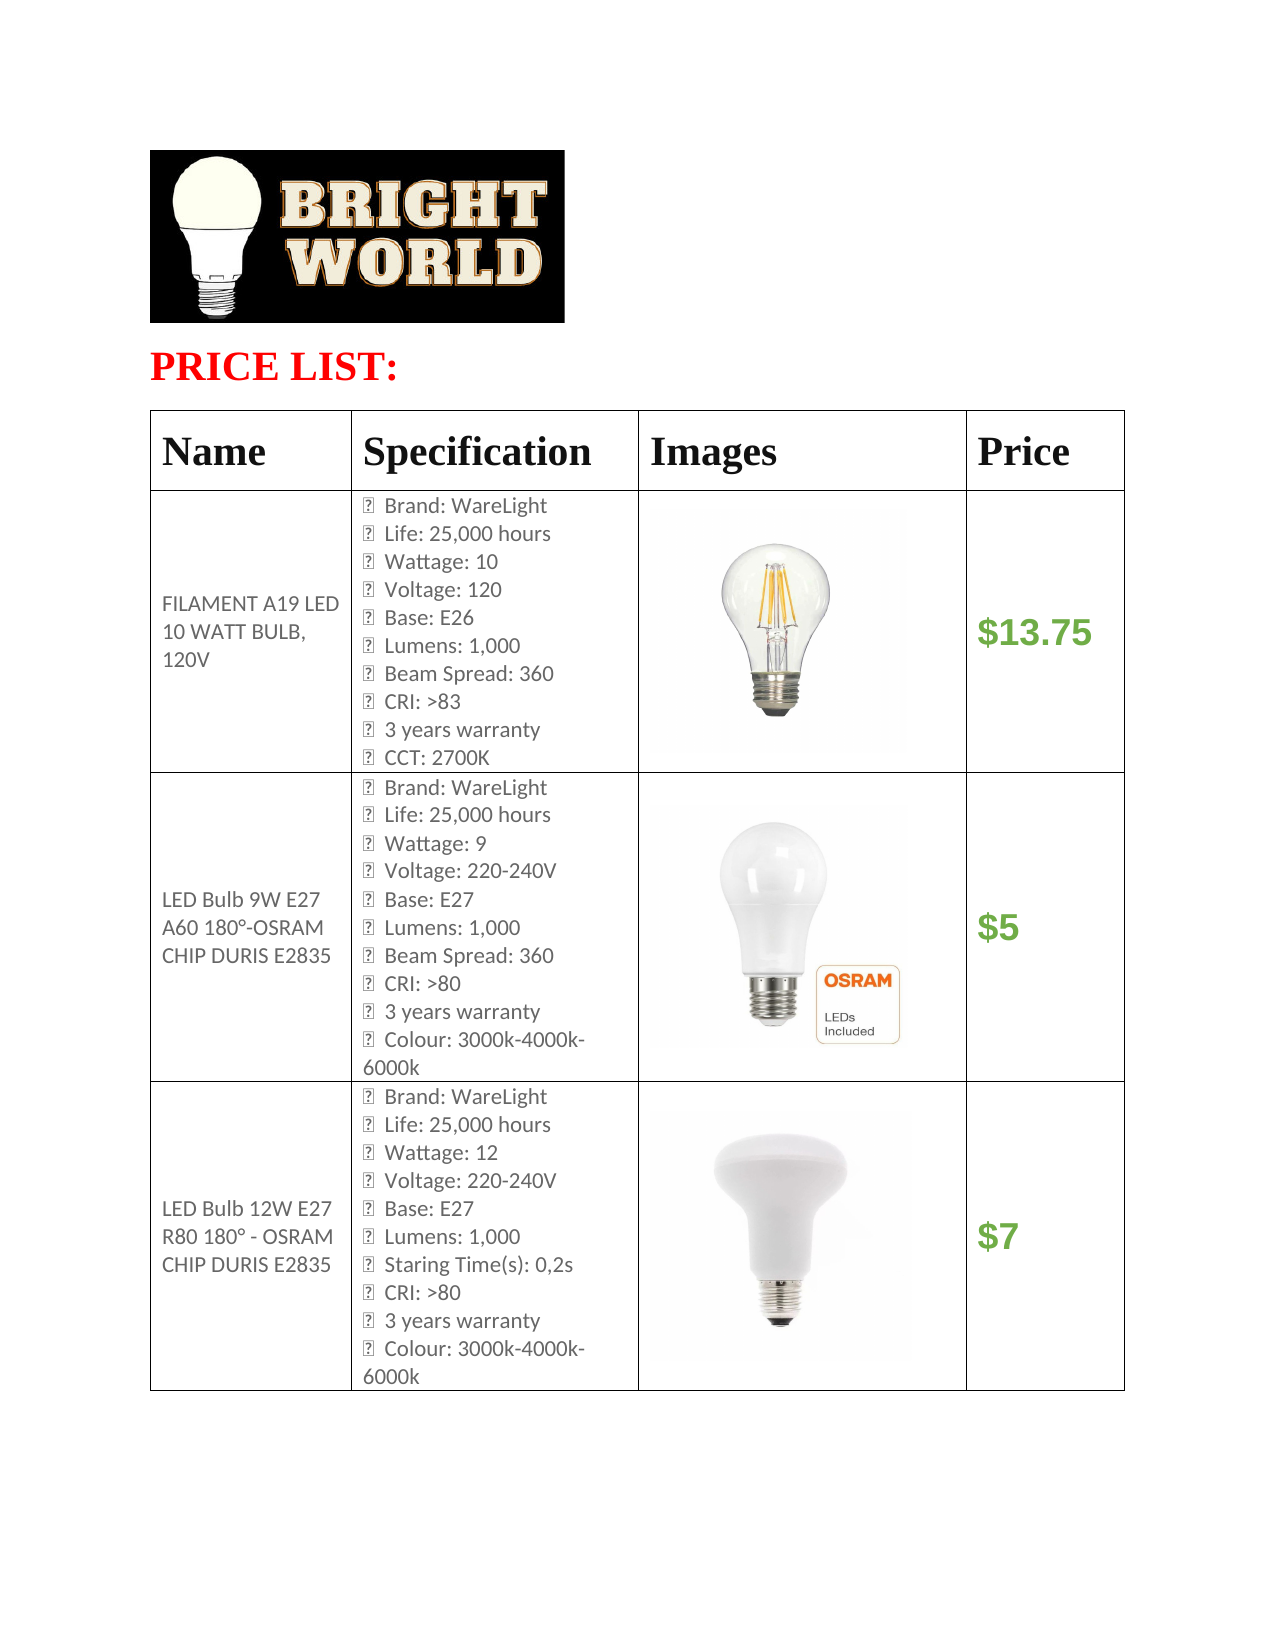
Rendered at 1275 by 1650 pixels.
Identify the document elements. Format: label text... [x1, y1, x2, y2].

table_cell LED Bulb 9W E27 A60 180°-OSRAM CHIP DURIS E2835 [151, 773, 351, 1081]
table_cell $7 [967, 1082, 1124, 1390]
table_cell [639, 773, 966, 1081]
text PRICE LIST: [150, 342, 1125, 390]
picture [150, 150, 565, 323]
table_cell $13.75 [967, 491, 1124, 772]
table_cell FILAMENT A19 LED 10 WATT BULB, 120V [151, 491, 351, 772]
picture [650, 1111, 912, 1361]
table_cell [639, 491, 966, 772]
table_cell  Brand: WareLight  Life: 25,000 hours  Wattage: 12  Voltage: 220-240V  Base: E27  Lumens: 1,000  Staring Time(s): 0,2s  CRI: >80  3 years warranty  Colour: 3000k-4000k-6000k [352, 1082, 638, 1390]
table_cell [639, 1082, 966, 1390]
table_header Images [639, 411, 966, 490]
picture [650, 805, 908, 1048]
table_cell $5 [967, 773, 1124, 1081]
table_header Price [967, 411, 1124, 490]
table_cell LED Bulb 12W E27 R80 180° - OSRAM CHIP DURIS E2835 [151, 1082, 351, 1390]
picture [650, 509, 907, 753]
table_cell  Brand: WareLight  Life: 25,000 hours  Wattage: 9  Voltage: 220-240V  Base: E27  Lumens: 1,000  Beam Spread: 360  CRI: >80  3 years warranty  Colour: 3000k-4000k-6000k [352, 773, 638, 1081]
table_header Specification [352, 411, 638, 490]
table_header Name [151, 411, 351, 490]
table_cell  Brand: WareLight  Life: 25,000 hours  Wattage: 10  Voltage: 120  Base: E26  Lumens: 1,000  Beam Spread: 360  CRI: >83  3 years warranty  CCT: 2700K [352, 491, 638, 772]
